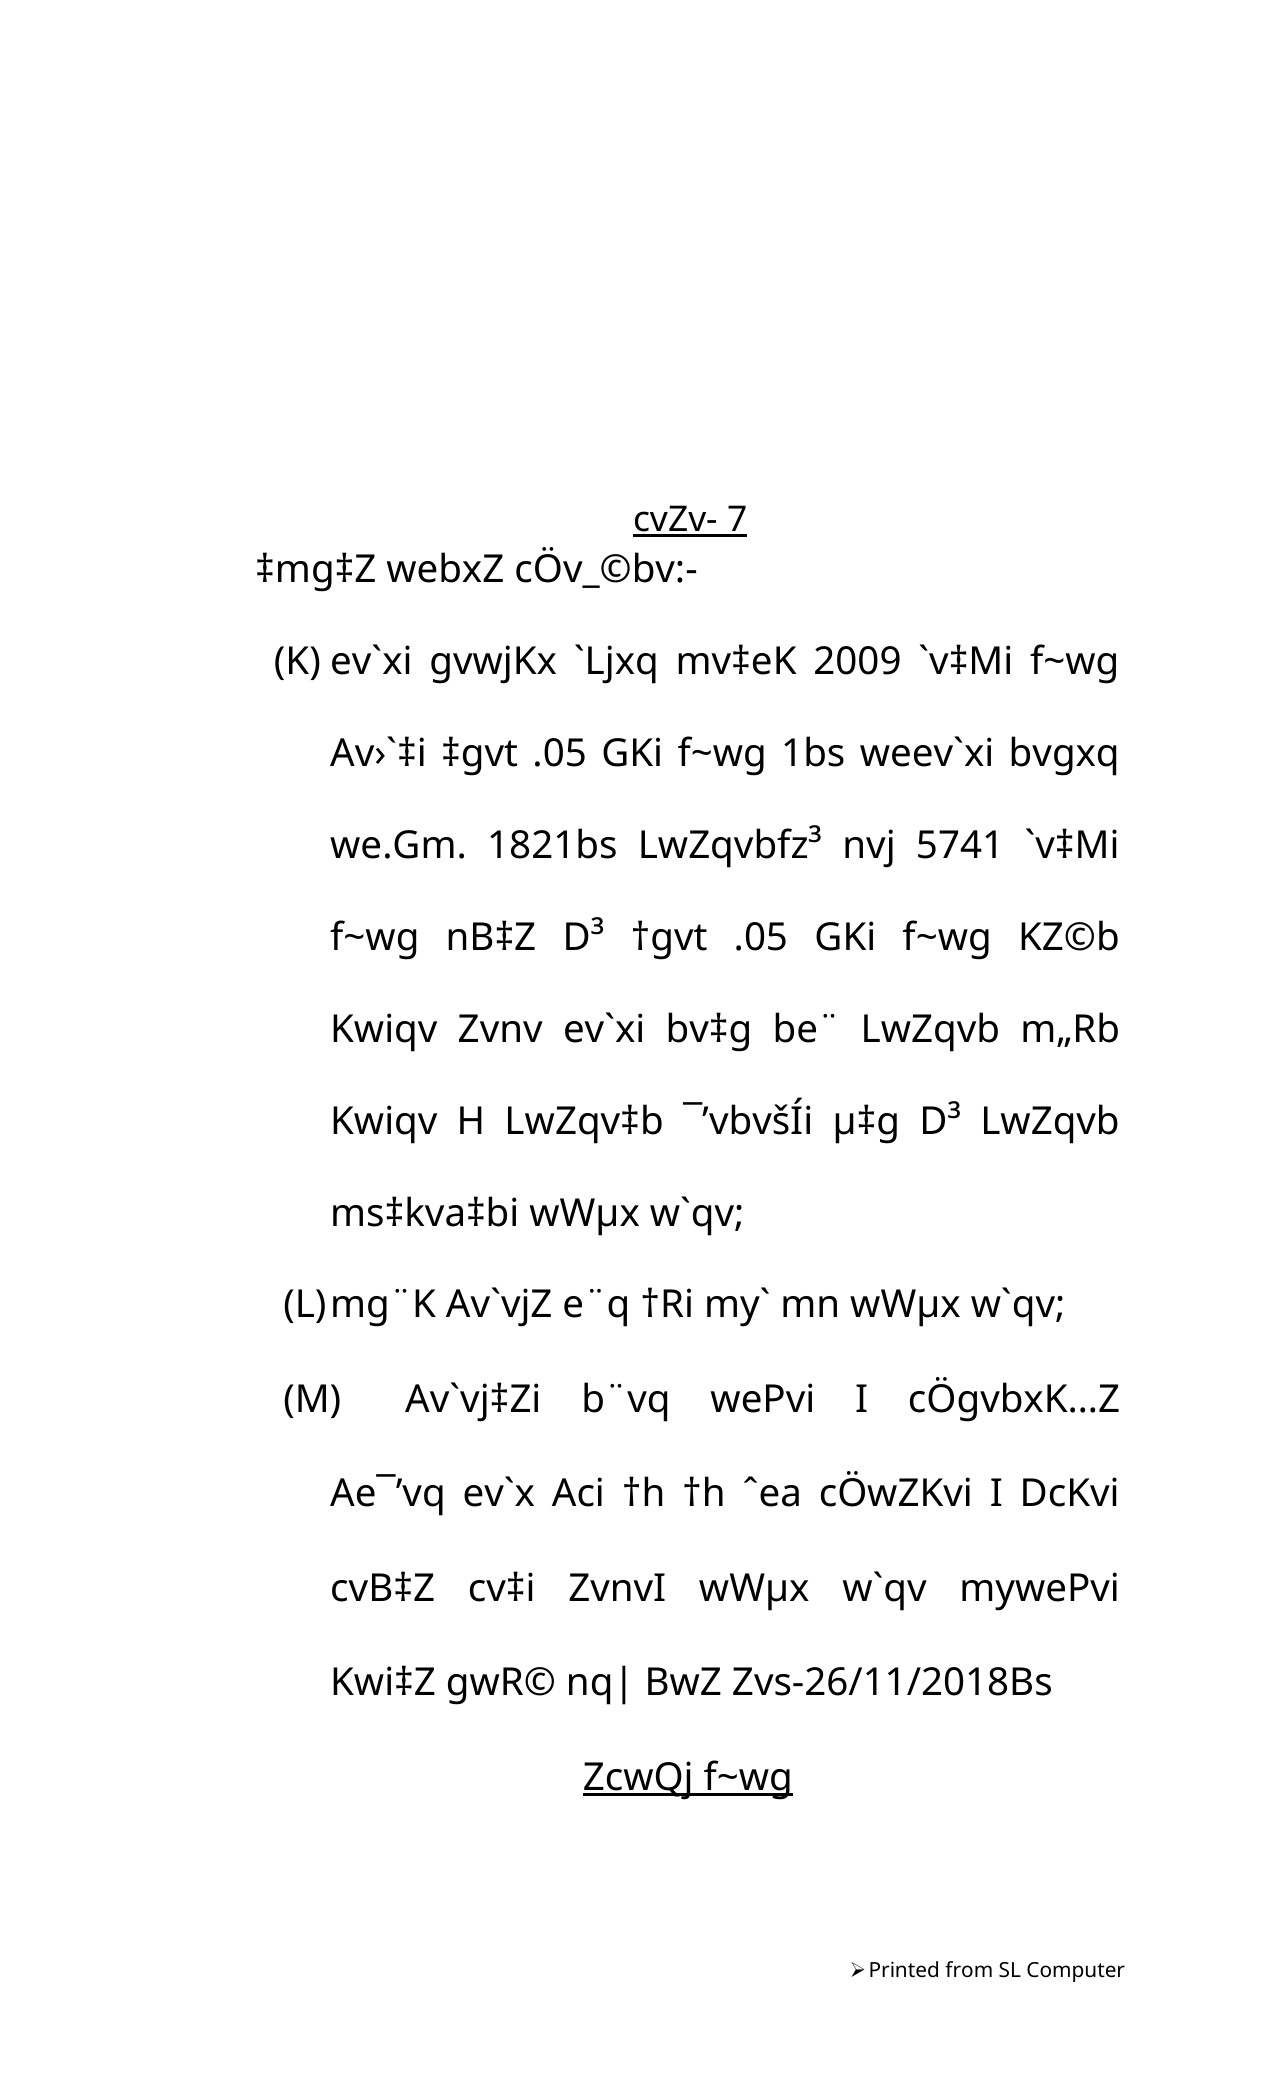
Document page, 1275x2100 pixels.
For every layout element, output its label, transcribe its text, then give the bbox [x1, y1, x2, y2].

list ev`xi gvwjKx `Ljxq mv‡eK 2009 `v‡Mi f~wg Av›`‡i ‡gvt .05 GKi f~wg 1bs weev`xi bvgxq we.Gm. 1821bs LwZqvbfz³ nvj 5741 `v‡Mi f~wg nB‡Z D³ †gvt .05 GKi f~wg KZ©b Kwiqv Zvnv ev`xi bv‡g be¨ LwZqvb m„Rb Kwiqv H LwZqv‡b ¯’vbvšÍi µ‡g D³ LwZqvb ms‡kva‡bi wWµx w`qv; [274, 633, 1121, 1237]
text ZcwQj f~wg [255, 1749, 1121, 1802]
text ‡mg‡Z webxZ cÖv_©bv:- [255, 542, 1121, 594]
list mg¨K Av`vjZ e¨q †Ri my` mn wWµx w`qv; [283, 1277, 1125, 1329]
list Av`vj‡Zi b¨vq wePvi I cÖgvbxK…Z Ae¯’vq ev`x Aci †h †h ˆea cÖwZKvi I DcKvi cvB‡Z cv‡i ZvnvI wWµx w`qv mywePvi Kwi‡Z gwR© nq| BwZ Zvs-26/11/2018Bs [283, 1371, 1121, 1707]
